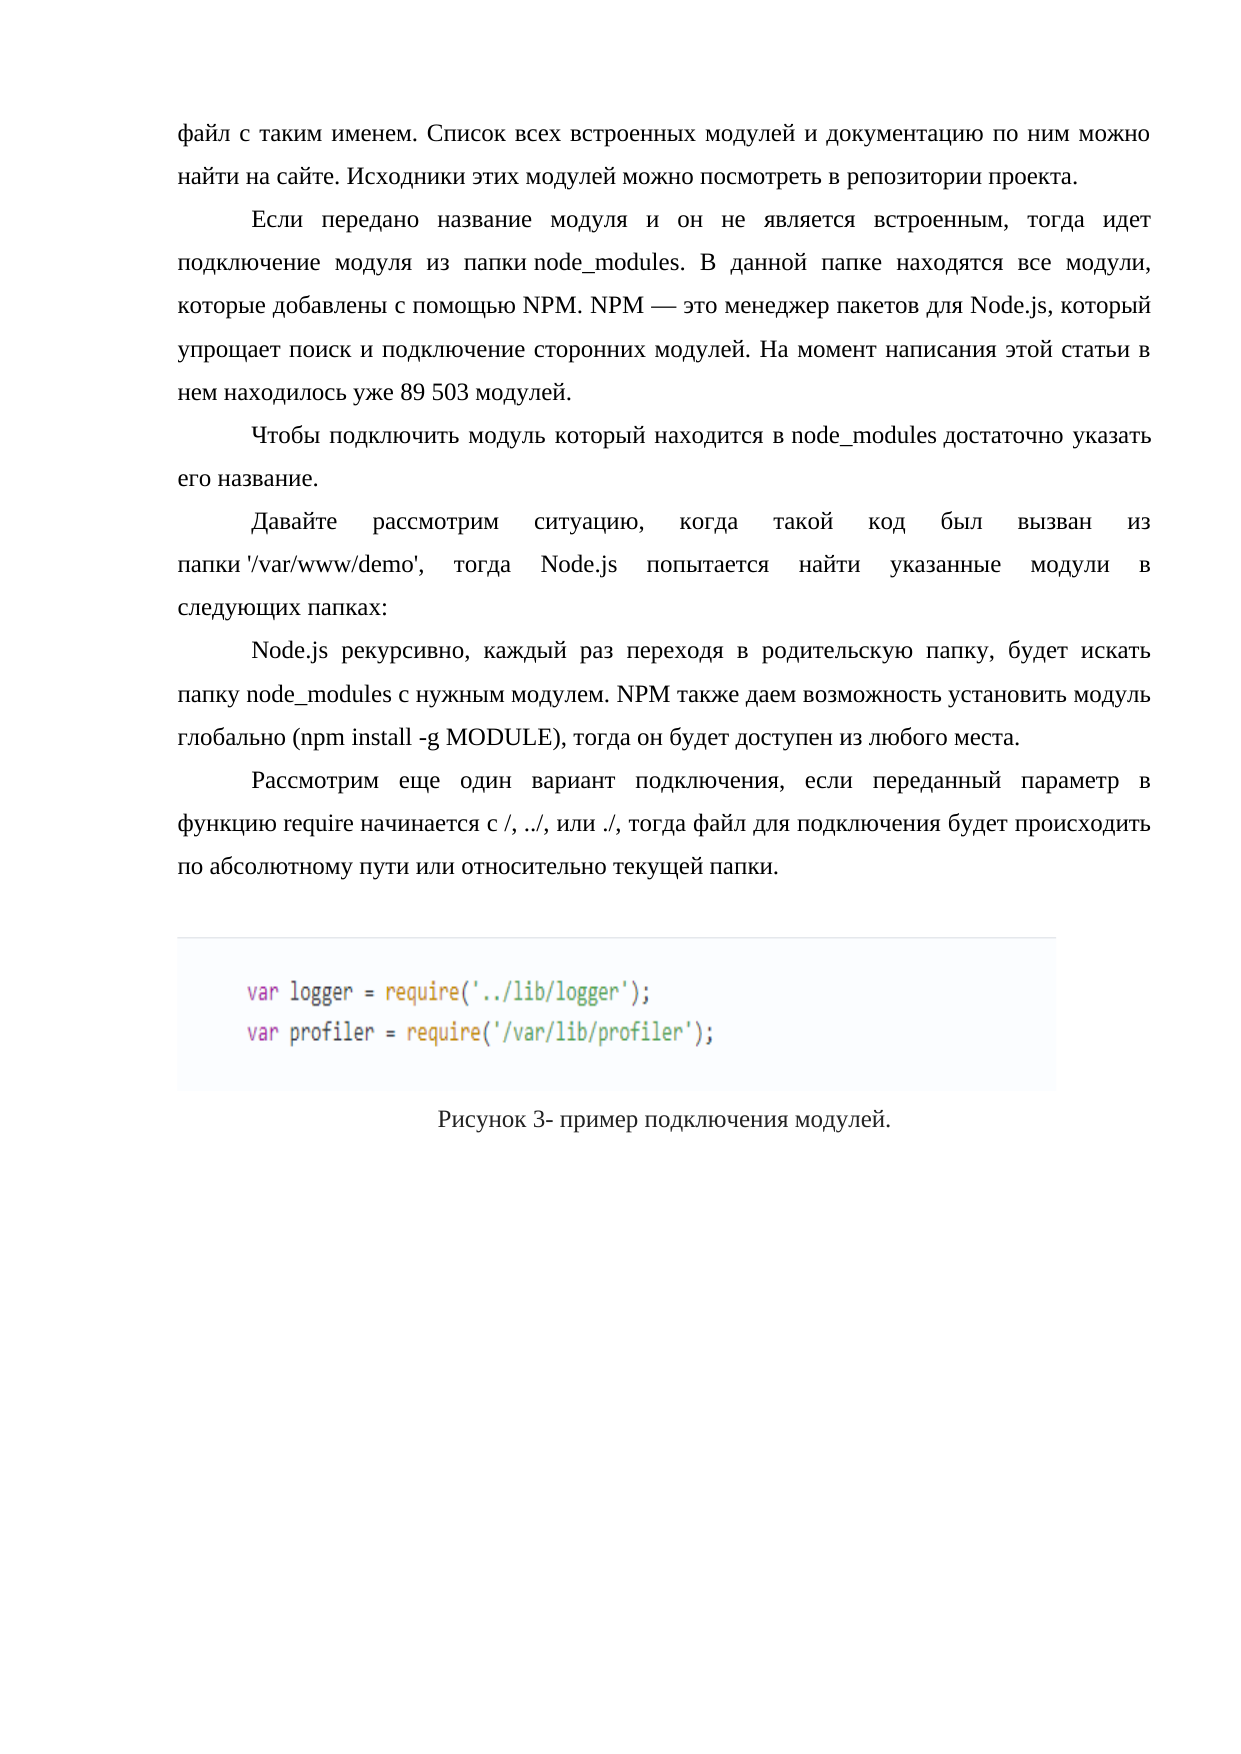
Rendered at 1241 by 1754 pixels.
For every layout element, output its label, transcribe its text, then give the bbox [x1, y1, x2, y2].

text Давайте рассмотрим ситуацию, когда такой код был вызван из папки '/var/www/demo', тогда Node.js попытается найти указанные модули в следующих папках: [177, 506, 1152, 549]
text Рассмотрим еще один вариант подключения, если переданный параметр в функцию require начинается с /, ../, или ./, тогда файл для подключения будет происходить по абсолютному пути или относительно текущей папки. [177, 765, 1152, 880]
text Node.js рекурсивно, каждый раз переходя в родительскую папку, будет искать папку node_modules с нужным модулем. NPM также даем возможность установить модуль глобально (npm install -g MODULE), тогда он будет доступен из любого места. [177, 707, 1152, 751]
text Если передано название модуля и он не является встроенным, тогда идет подключение модуля из папки node_modules. В данной папке находятся все модули, которые добавлены с помощью NPM. NPM — это менеджер пакетов для Node.js, который упрощает поиск и подключение сторонних модулей. На момент написания этой статьи в нем находилось уже 89 503 модулей. [177, 362, 1152, 406]
text Если передано название модуля и он не является встроенным, тогда идет подключение модуля из папки node_modules. В данной папке находятся все модули, которые добавлены с помощью NPM. NPM — это менеджер пакетов для Node.js, который упрощает поиск и подключение сторонних модулей. На момент написания этой статьи в нем находилось уже 89 503 модулей. [177, 204, 1152, 334]
text Давайте рассмотрим ситуацию, когда такой код был вызван из папки '/var/www/demo', тогда Node.js попытается найти указанные модули в следующих папках: [177, 578, 1152, 621]
text Рисунок 3- пример подключения модулей. [177, 1104, 1152, 1133]
text Node.js рекурсивно, каждый раз переходя в родительскую папку, будет искать папку node_modules с нужным модулем. NPM также даем возможность установить модуль глобально (npm install -g MODULE), тогда он будет доступен из любого места. [177, 636, 1152, 679]
text Чтобы подключить модуль который находится в node_modules достаточно указать его название. [177, 420, 1152, 492]
picture [177, 937, 1057, 1091]
